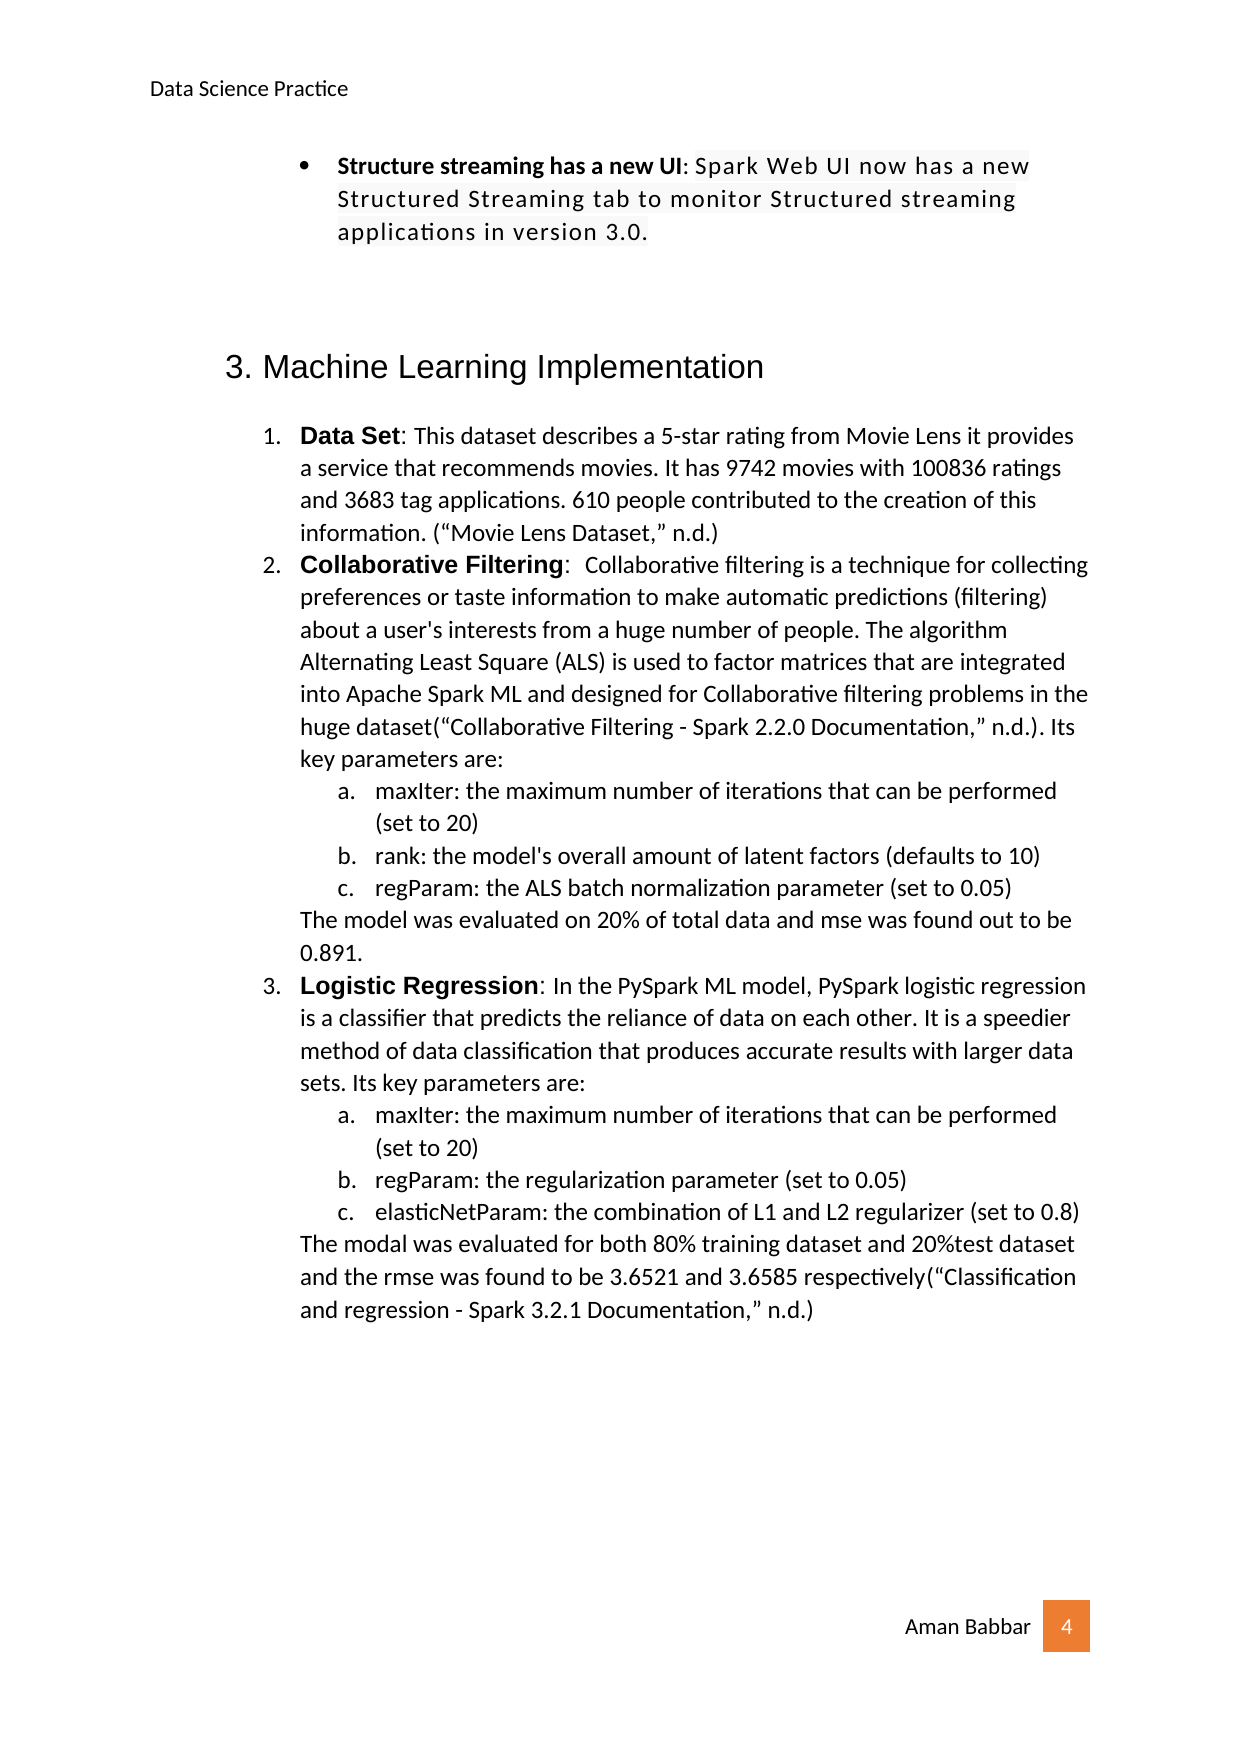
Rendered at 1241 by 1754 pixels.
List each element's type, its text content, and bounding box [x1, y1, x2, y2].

list maxIter: the maximum number of iterations that can be performed (set to 20) [337, 775, 1090, 838]
list maxIter: the maximum number of iterations that can be performed (set to 20) [337, 1099, 1090, 1162]
list Machine Learning Implementation [225, 347, 1090, 386]
list elasticNetParam: the combination of L1 and L2 regularizer (set to 0.8) [337, 1196, 1090, 1227]
list Collaborative Filtering: Collaborative filtering is a technique for collecting preferences or taste information to make automatic predictions (filtering) about a user's interests from a huge number of people. The algorithm Alternating Least Square (ALS) is used to factor matrices that are integrated into Apache Spark ML and designed for Collaborative filtering problems in the huge dataset(“Collaborative Filtering - Spark 2.2.0 Documentation,” n.d.). Its key parameters are: [262, 549, 1090, 773]
list Logistic Regression: In the PySpark ML model, PySpark logistic regression is a classifier that predicts the reliance of data on each other. It is a speedier method of data classification that produces accurate results with larger data sets. Its key parameters are: [262, 970, 1090, 1098]
list Structure streaming has a new UI: Spark Web UI now has a new Structured Streaming tab to monitor Structured streaming applications in version 3.0. [300, 150, 1090, 246]
list rank: the model's overall amount of latent factors (defaults to 10) [337, 840, 1090, 870]
list regParam: the ALS batch normalization parameter (set to 0.05) [337, 872, 1090, 903]
list The model was evaluated on 20% of total data and mse was found out to be 0.891. [300, 904, 1090, 968]
list Data Set: This dataset describes a 5-star rating from Movie Lens it provides a service that recommends movies. It has 9742 movies with 100836 ratings and 3683 tag applications. 610 people contributed to the creation of this information. (“Movie Lens Dataset,” n.d.) [262, 420, 1090, 547]
list regParam: the regularization parameter (set to 0.05) [337, 1164, 1090, 1194]
list The modal was evaluated for both 80% training dataset and 20%test dataset and the rmse was found to be 3.6521 and 3.6585 respectively(“Classification and regression - Spark 3.2.1 Documentation,” n.d.) [300, 1228, 1090, 1325]
